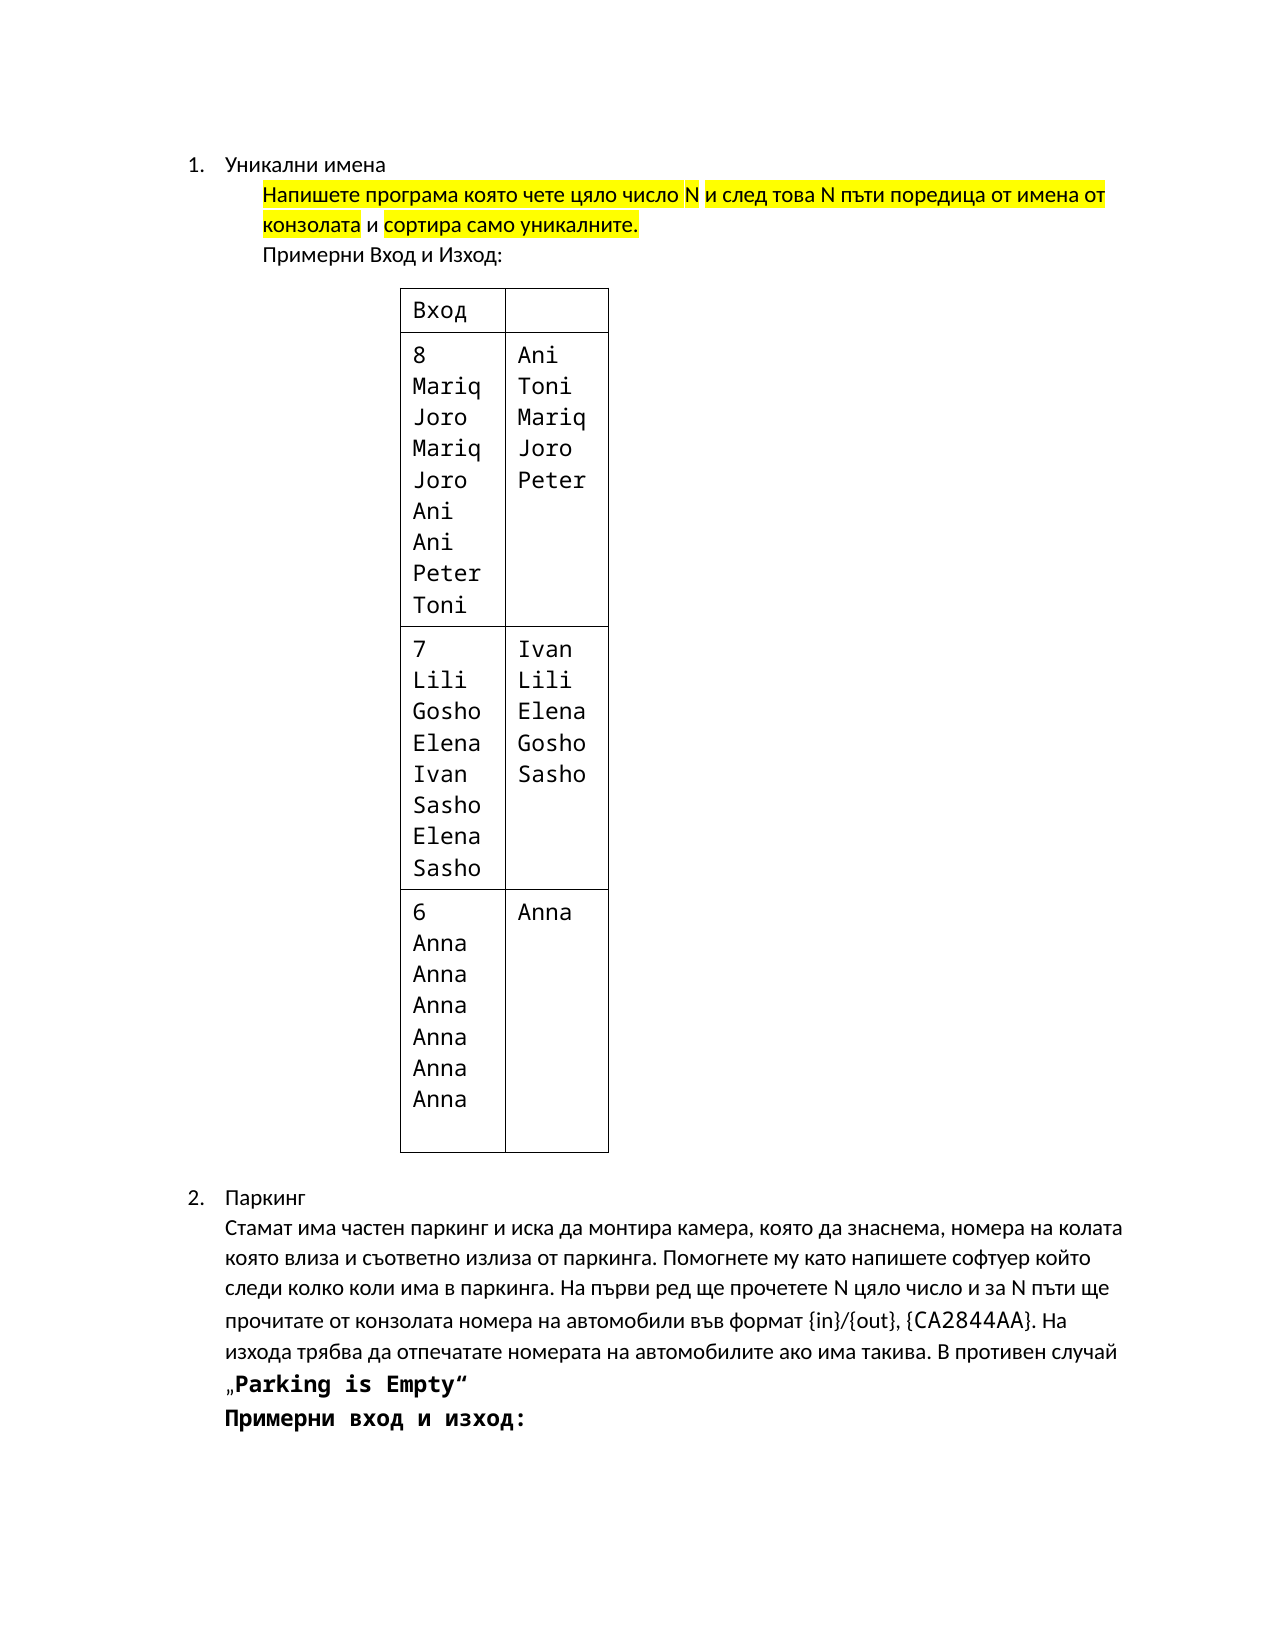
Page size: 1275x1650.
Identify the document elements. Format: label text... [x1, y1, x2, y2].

list която влиза и съответно излиза от паркинга. Помогнете му като напишете софтуер който следи колко коли има в паркинга. На първи ред ще прочетете N цяло число и за N пъти ще прочитате от конзолата номера на автомобили във формат {in}/{out}, {CA2844AA}. На изхода трябва да отпечатате номерата на автомобилите ако има такива. В противен случай „Parking is Empty“ [225, 1243, 1125, 1399]
list Напишете програма която чете цяло число N и след това N пъти поредица от имена от конзолата и сортира само уникалните. [262, 180, 1125, 238]
table_cell 6 Anna Anna Anna Anna Anna Anna [401, 890, 505, 1152]
table_cell Ani Toni Mariq Joro Peter [506, 333, 608, 626]
table_cell 7 Lili Gosho Elena Ivan Sasho Elena Sasho [401, 627, 505, 889]
table_header Вход [401, 289, 505, 332]
table_cell Ivan Lili Elena Gosho Sasho [506, 627, 608, 889]
list Примерни вход и изход: [225, 1402, 1125, 1433]
list Стамат има частен паркинг и иска да монтира камера, която да знаснема, номера на колата [225, 1213, 1125, 1241]
list Паркинг [187, 1183, 1125, 1211]
list Уникални имена [187, 150, 1125, 178]
table_cell 8 Mariq Joro Mariq Joro Ani Ani Peter Toni [401, 333, 505, 626]
table_header [506, 289, 608, 332]
table_cell Anna [506, 890, 608, 1152]
list Примерни Вход и Изход: [262, 241, 1125, 269]
